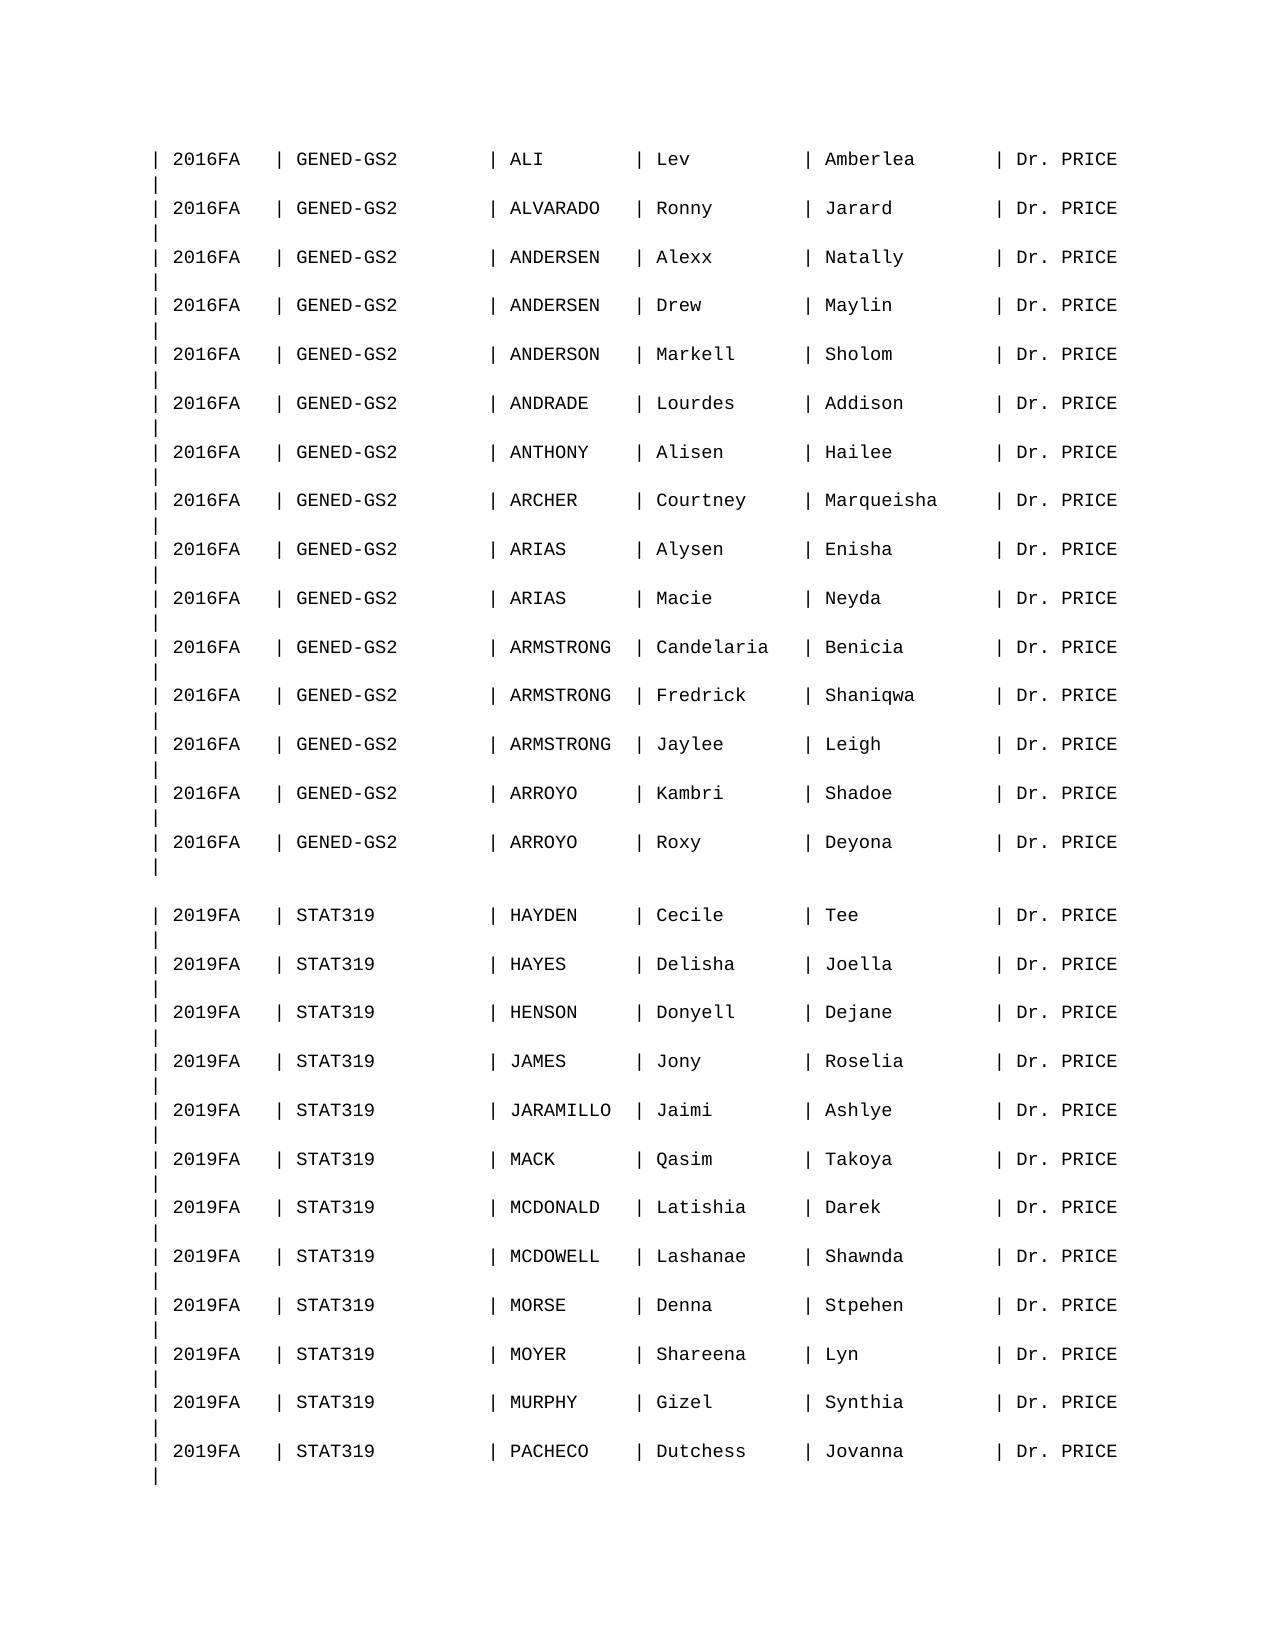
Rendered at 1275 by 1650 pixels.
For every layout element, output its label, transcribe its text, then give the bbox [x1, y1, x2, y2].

text | 2019FA | STAT319 | MACK | Qasim | Takoya | Dr. PRICE | [150, 1149, 1125, 1195]
text | 2019FA | STAT319 | MURPHY | Gizel | Synthia | Dr. PRICE | [150, 1393, 1125, 1439]
text | 2016FA | GENED-GS2 | ARCHER | Courtney | Marqueisha | Dr. PRICE | [150, 491, 1125, 537]
text | 2019FA | STAT319 | HENSON | Donyell | Dejane | Dr. PRICE | [150, 1003, 1125, 1049]
text | 2019FA | STAT319 | MCDONALD | Latishia | Darek | Dr. PRICE | [150, 1198, 1125, 1244]
text | 2016FA | GENED-GS2 | ARIAS | Macie | Neyda | Dr. PRICE | [150, 589, 1125, 634]
text | 2016FA | GENED-GS2 | ANTHONY | Alisen | Hailee | Dr. PRICE | [150, 442, 1125, 488]
text | 2016FA | GENED-GS2 | ARMSTRONG | Candelaria | Benicia | Dr. PRICE | [150, 637, 1125, 683]
text | 2016FA | GENED-GS2 | ARROYO | Kambri | Shadoe | Dr. PRICE | [150, 784, 1125, 829]
text | 2019FA | STAT319 | HAYES | Delisha | Joella | Dr. PRICE | [150, 954, 1125, 1000]
text | 2016FA | GENED-GS2 | ALVARADO | Ronny | Jarard | Dr. PRICE | [150, 199, 1125, 244]
text | 2019FA | STAT319 | MCDOWELL | Lashanae | Shawnda | Dr. PRICE | [150, 1247, 1125, 1292]
text | 2016FA | GENED-GS2 | ARROYO | Roxy | Deyona | Dr. PRICE | [150, 832, 1125, 878]
text | 2019FA | STAT319 | JARAMILLO | Jaimi | Ashlye | Dr. PRICE | [150, 1101, 1125, 1146]
text | 2016FA | GENED-GS2 | ANDRADE | Lourdes | Addison | Dr. PRICE | [150, 394, 1125, 439]
text | 2019FA | STAT319 | MOYER | Shareena | Lyn | Dr. PRICE | [150, 1344, 1125, 1390]
text | 2016FA | GENED-GS2 | ARMSTRONG | Jaylee | Leigh | Dr. PRICE | [150, 735, 1125, 781]
text | 2019FA | STAT319 | PACHECO | Dutchess | Jovanna | Dr. PRICE | [150, 1442, 1125, 1487]
text | 2016FA | GENED-GS2 | ANDERSON | Markell | Sholom | Dr. PRICE | [150, 345, 1125, 391]
text | 2016FA | GENED-GS2 | ANDERSEN | Alexx | Natally | Dr. PRICE | [150, 247, 1125, 293]
text | 2016FA | GENED-GS2 | ALI | Lev | Amberlea | Dr. PRICE | [150, 150, 1125, 196]
text | 2019FA | STAT319 | MORSE | Denna | Stpehen | Dr. PRICE | [150, 1296, 1125, 1341]
text | 2016FA | GENED-GS2 | ANDERSEN | Drew | Maylin | Dr. PRICE | [150, 296, 1125, 342]
text | 2019FA | STAT319 | JAMES | Jony | Roselia | Dr. PRICE | [150, 1052, 1125, 1097]
text | 2016FA | GENED-GS2 | ARMSTRONG | Fredrick | Shaniqwa | Dr. PRICE | [150, 686, 1125, 732]
text | 2019FA | STAT319 | HAYDEN | Cecile | Tee | Dr. PRICE | [150, 906, 1125, 951]
text | 2016FA | GENED-GS2 | ARIAS | Alysen | Enisha | Dr. PRICE | [150, 540, 1125, 586]
